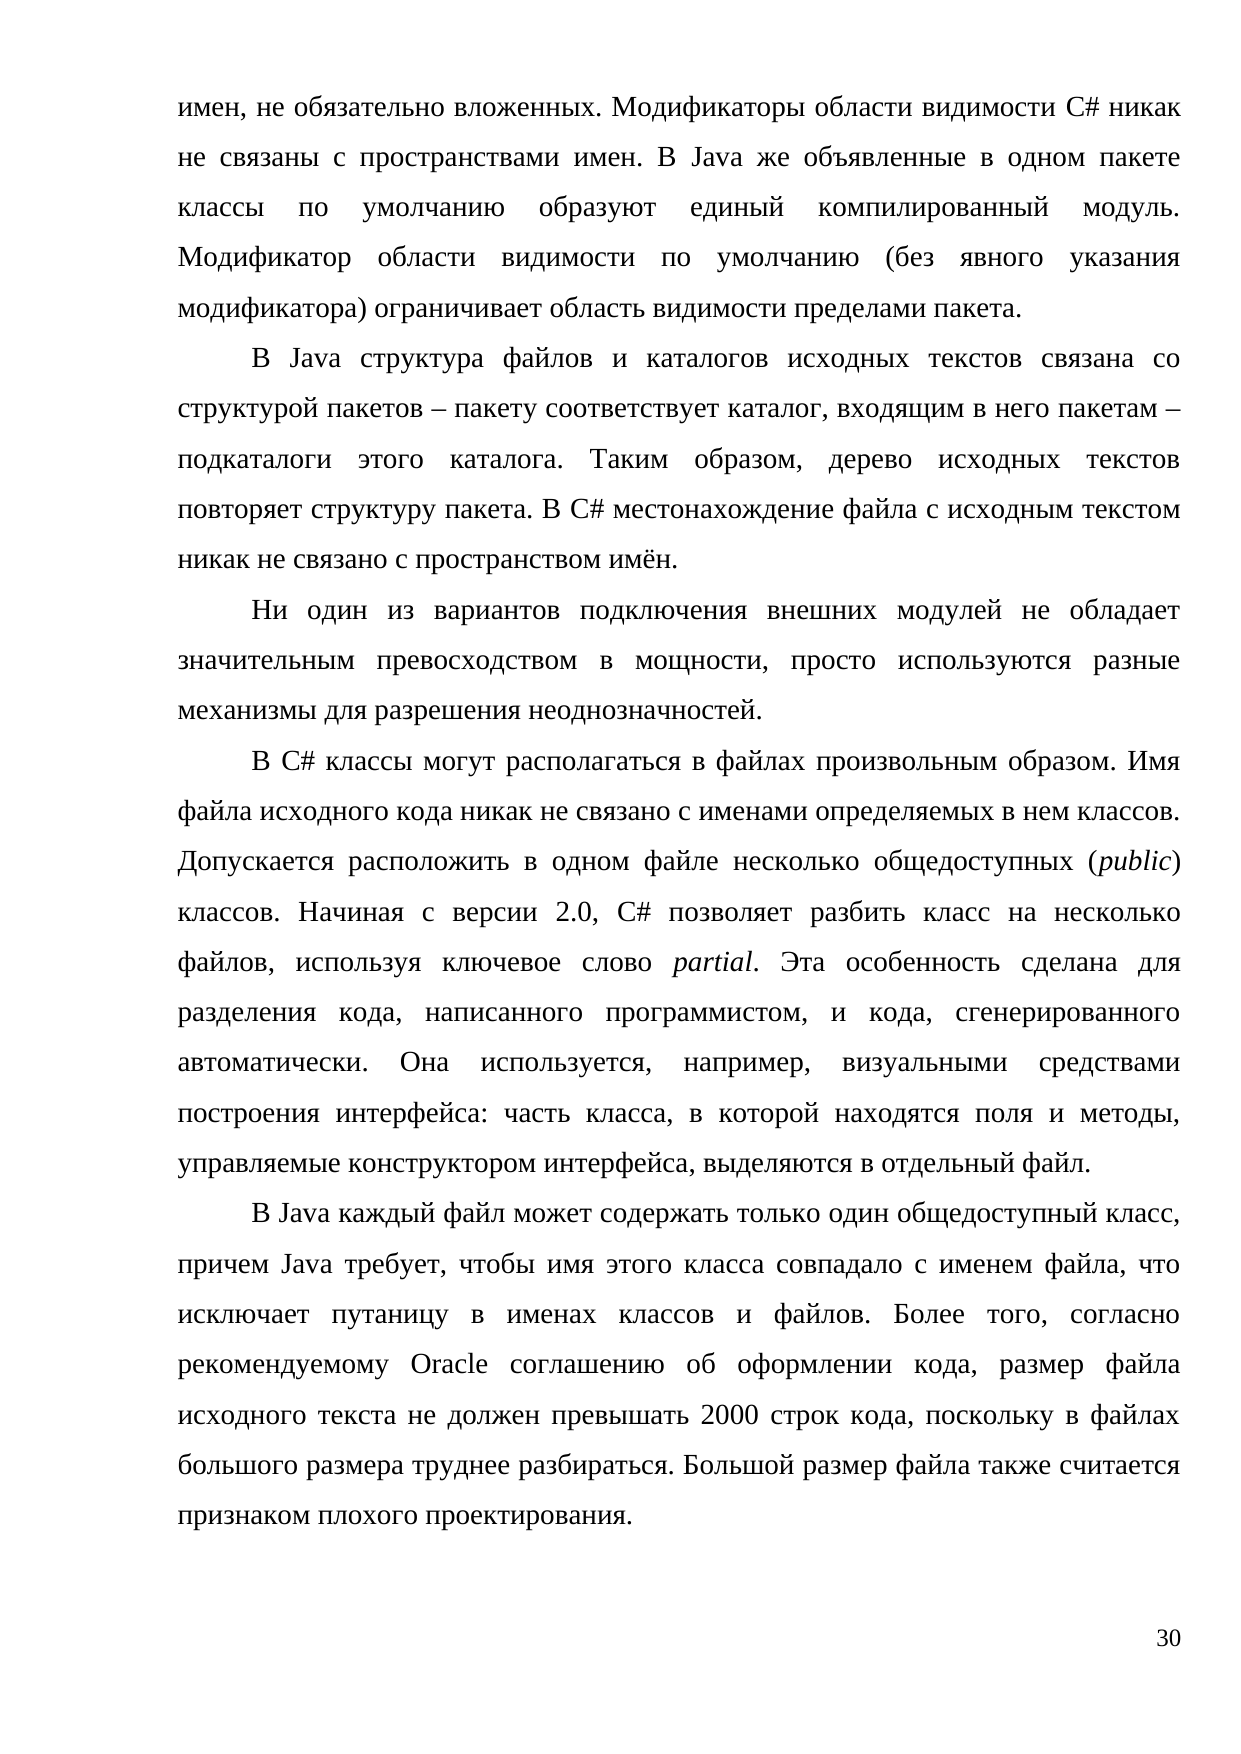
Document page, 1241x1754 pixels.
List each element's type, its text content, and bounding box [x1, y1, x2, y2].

text В Java структура файлов и каталогов исходных текстов связана со структурой пакетов – пакету соответствует каталог, входящим в него пакетам – подкаталоги этого каталога. Таким образом, дерево исходных текстов повторяет структуру пакета. В C# местонахождение файла с исходным текстом никак не связано с пространством имён. [177, 340, 1181, 575]
text Ни один из вариантов подключения внешних модулей не обладает значительным превосходством в мощности, просто используются разные механизмы для разрешения неоднозначностей. [177, 592, 1181, 726]
text В Java каждый файл может содержать только один общедоступный класс, причем Java требует, чтобы имя этого класса совпадало с именем файла, что исключает путаницу в именах классов и файлов. Более того, согласно рекомендуемому Oracle соглашению об оформлении кода, размер файла исходного текста не должен превышать 2000 строк кода, поскольку в файлах большого размера труднее разбираться. Большой размер файла также считается признаком плохого проектирования. [177, 1196, 1181, 1531]
text В C# классы могут располагаться в файлах произвольным образом. Имя файла исходного кода никак не связано с именами определяемых в нем классов. Допускается расположить в одном файле несколько общедоступных (public) классов. Начиная с версии 2.0, C# позволяет разбить класс на несколько файлов, используя ключевое слово partial. Эта особенность сделана для разделения кода, написанного программистом, и кода, сгенерированного автоматически. Она используется, например, визуальными средствами построения интерфейса: часть класса, в которой находятся поля и методы, управляемые конструктором интерфейса, выделяются в отдельный файл. [177, 743, 1181, 1179]
